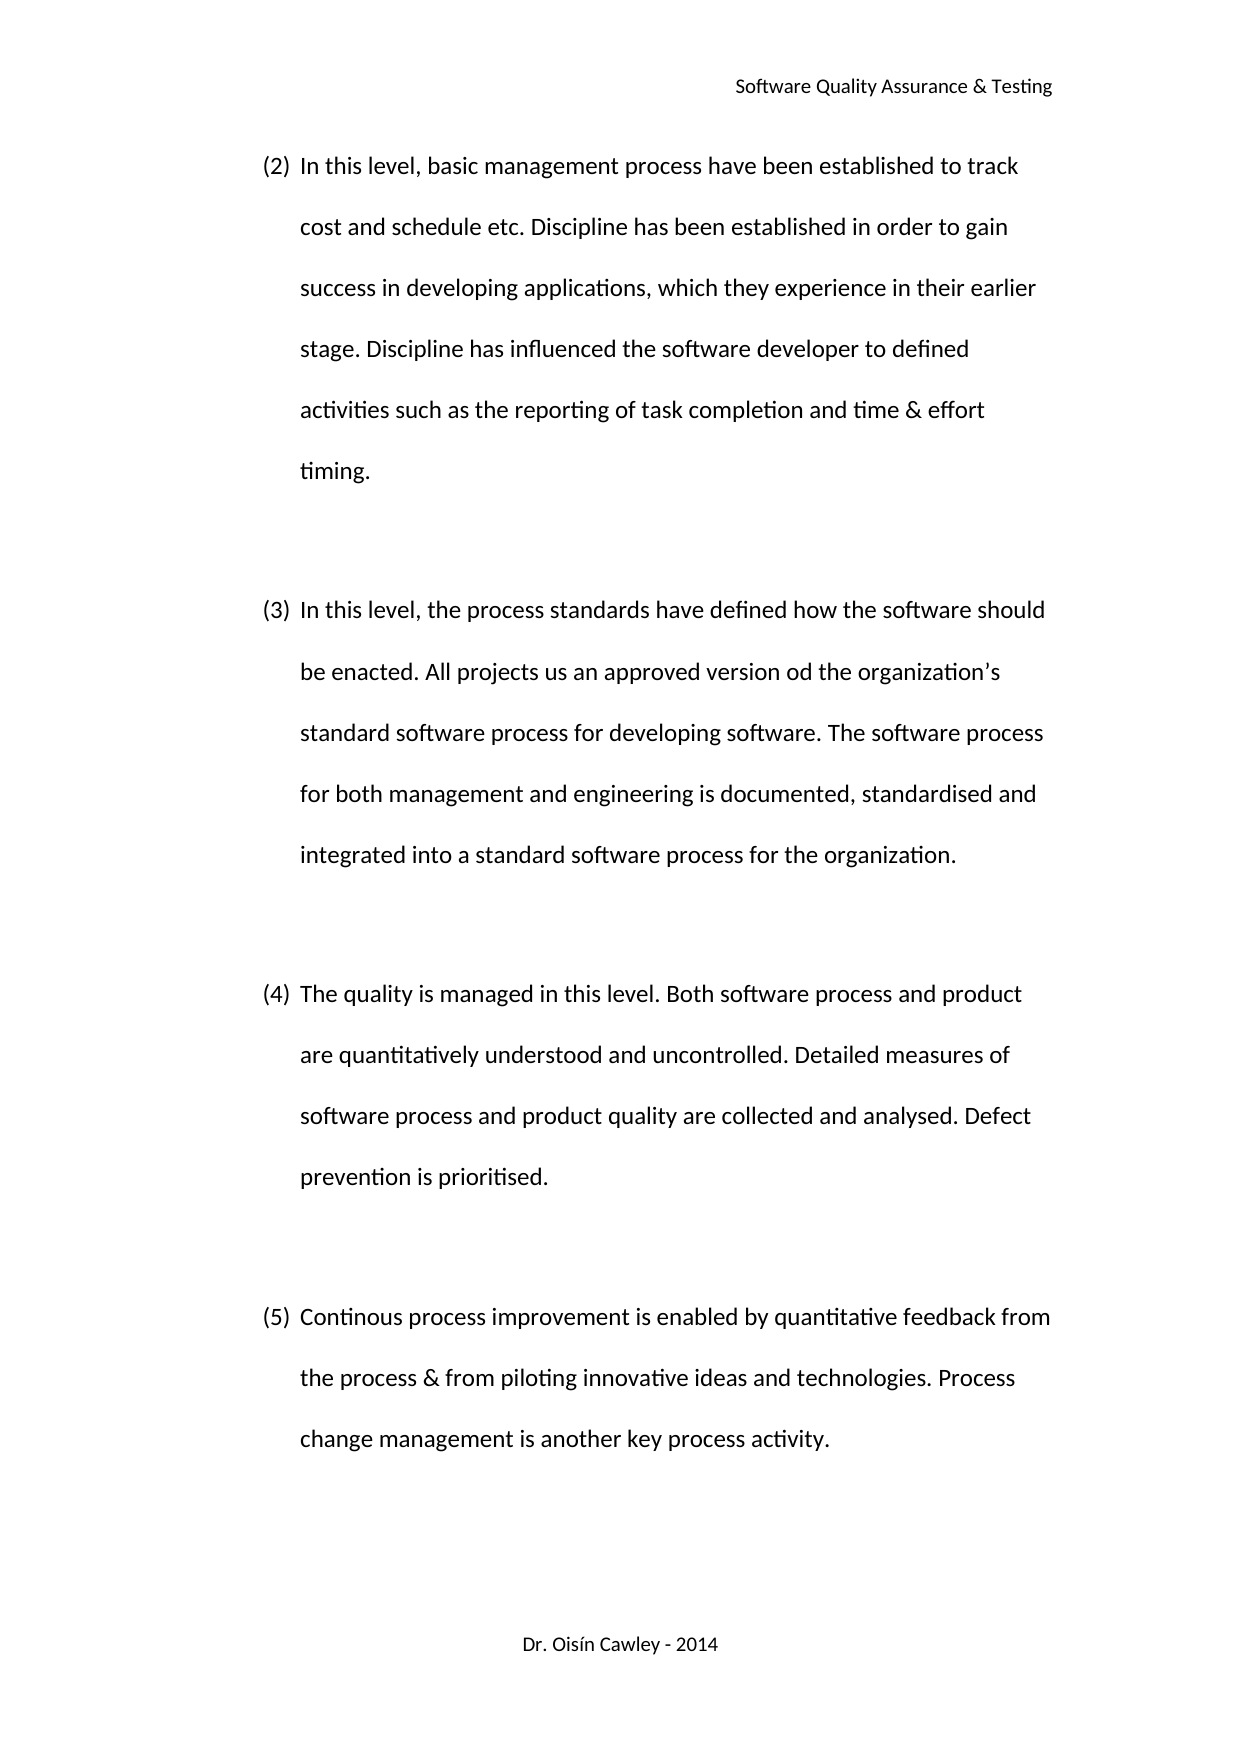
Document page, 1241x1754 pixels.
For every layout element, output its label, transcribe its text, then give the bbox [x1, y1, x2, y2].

list Continous process improvement is enabled by quantitative feedback from the process & from piloting innovative ideas and technologies. Process change management is another key process activity. [262, 1301, 1053, 1453]
list The quality is managed in this level. Both software process and product are quantitatively understood and uncontrolled. Detailed measures of software process and product quality are collected and analysed. Defect prevention is prioritised. [262, 978, 1053, 1192]
list In this level, basic management process have been established to track cost and schedule etc. Discipline has been established in order to gain success in developing applications, which they experience in their earlier stage. Discipline has influenced the software developer to defined activities such as the reporting of task completion and time & effort timing. [262, 150, 1053, 486]
list In this level, the process standards have defined how the software should be enacted. All projects us an approved version od the organization’s standard software process for developing software. The software process for both management and engineering is documented, standardised and integrated into a standard software process for the organization. [262, 594, 1053, 869]
